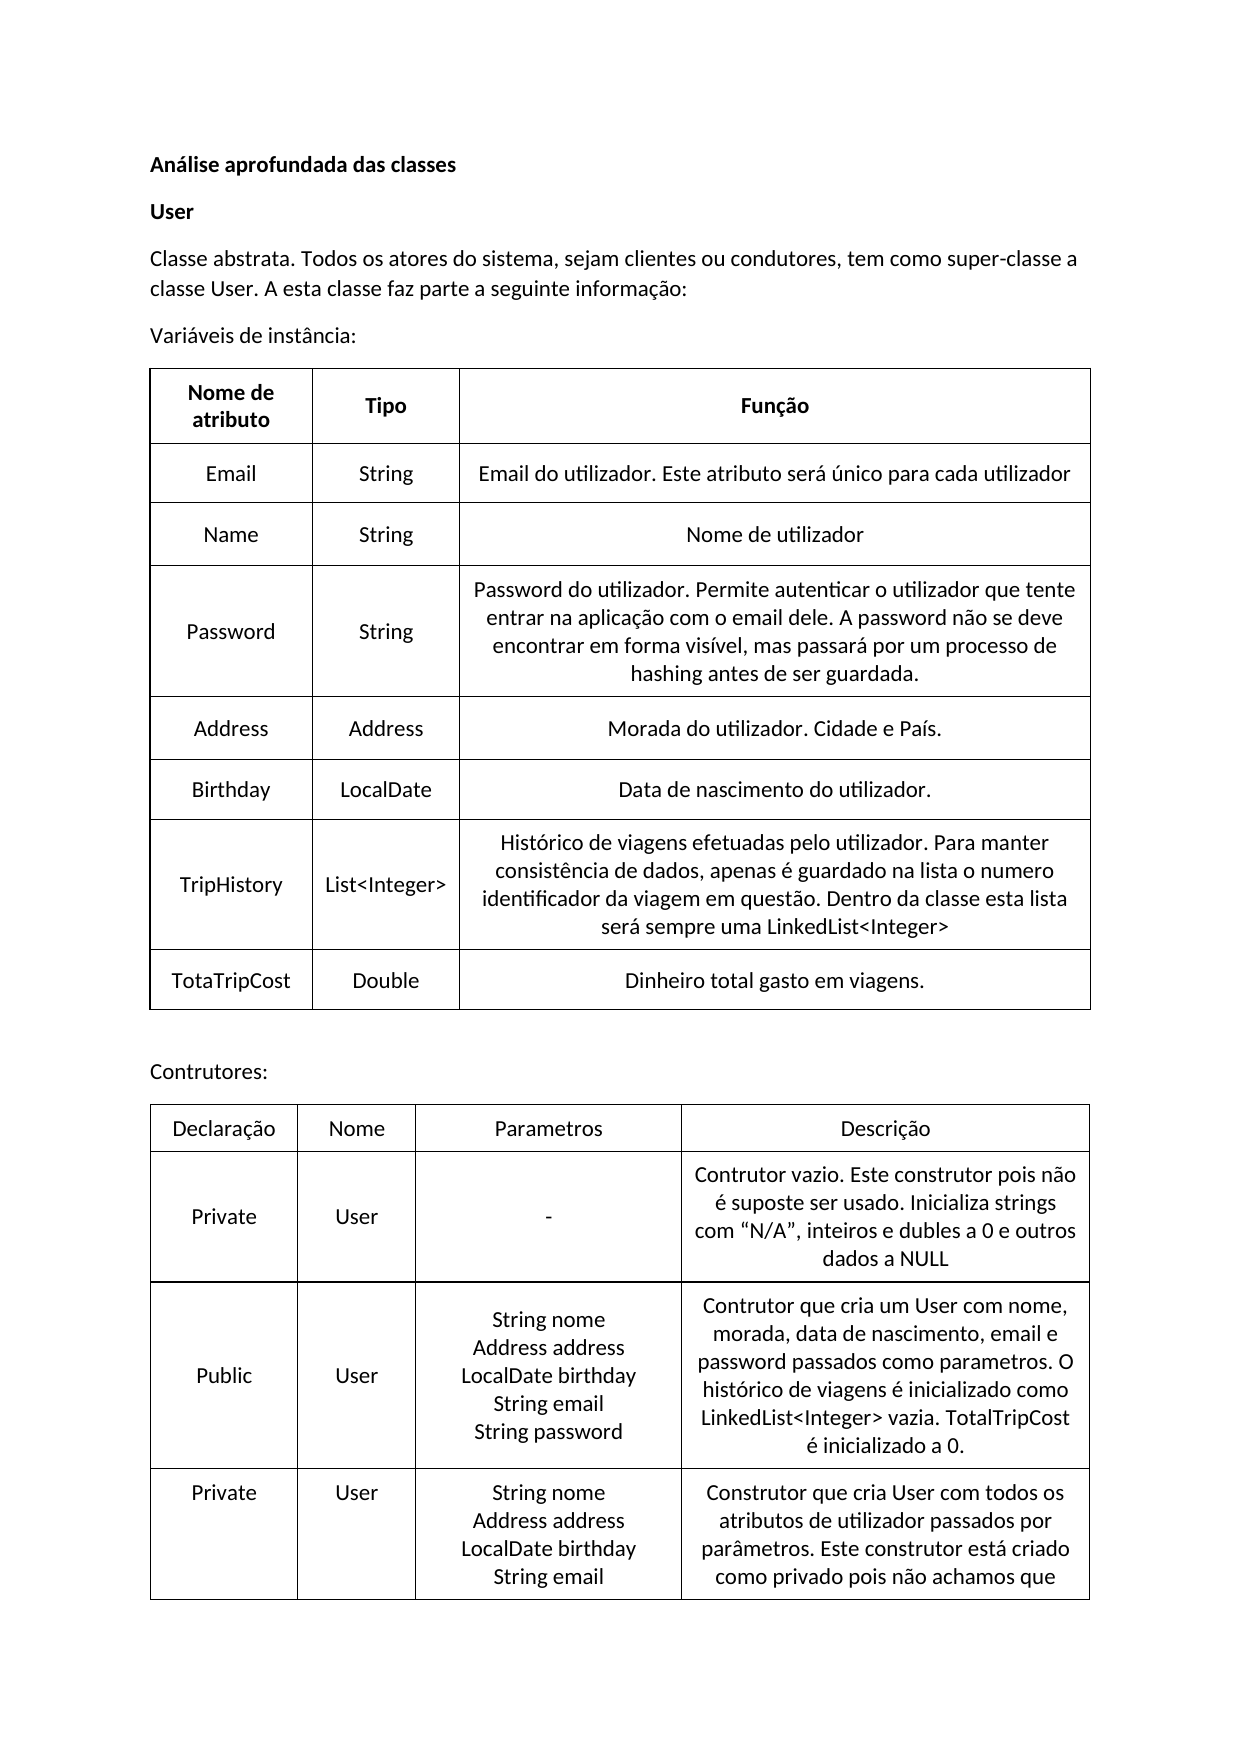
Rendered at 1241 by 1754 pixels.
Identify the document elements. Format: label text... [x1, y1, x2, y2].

table_cell Private [151, 1469, 297, 1599]
table_header Descrição [682, 1105, 1089, 1151]
table_cell Dinheiro total gasto em viagens. [460, 950, 1090, 1009]
table_cell Data de nascimento do utilizador. [460, 760, 1090, 818]
table_cell Histórico de viagens efetuadas pelo utilizador. Para manter consistência de dados, apenas é guardado na lista o numero identificador da viagem em questão. Dentro da classe esta lista será sempre uma LinkedList<Integer> [460, 820, 1090, 949]
table_cell Password do utilizador. Permite autenticar o utilizador que tente entrar na aplicação com o email dele. A password não se deve encontrar em forma visível, mas passará por um processo de hashing antes de ser guardada. [460, 566, 1090, 696]
table_header Parametros [416, 1105, 681, 1151]
table_header Tipo [313, 369, 459, 442]
text Classe abstrata. Todos os atores do sistema, sejam clientes ou condutores, tem como super-classe a classe User. A esta classe faz parte a seguinte informação: [150, 244, 1090, 302]
table_cell List<Integer> [313, 820, 459, 949]
table_cell String [313, 566, 459, 696]
table_header Nome [298, 1105, 415, 1151]
table_cell Name [151, 503, 312, 565]
table_cell String nome Address address LocalDate birthday String email String password List<Integer> Double totalTripCost [416, 1469, 681, 1599]
table_cell User [298, 1283, 415, 1468]
table_cell Contrutor vazio. Este construtor pois não é suposte ser usado. Inicializa strings com “N/A”, inteiros e dubles a 0 e outros dados a NULL [682, 1152, 1089, 1281]
table_header Nome de atributo [151, 369, 312, 442]
table_cell Morada do utilizador. Cidade e País. [460, 697, 1090, 759]
table_header Função [460, 369, 1090, 442]
table_cell String nome Address address LocalDate birthday String email String password [416, 1283, 681, 1468]
text Variáveis de instância: [150, 321, 1090, 349]
table_cell Birthday [151, 760, 312, 818]
table_cell Email do utilizador. Este atributo será único para cada utilizador [460, 444, 1090, 502]
table_cell Nome de utilizador [460, 503, 1090, 565]
table_cell String [313, 503, 459, 565]
table_cell String [313, 444, 459, 502]
table_cell TotaTripCost [151, 950, 312, 1009]
text Análise aprofundada das classes [150, 150, 1090, 178]
table_cell Email [151, 444, 312, 502]
table_cell User [298, 1469, 415, 1599]
text Contrutores: [150, 1057, 1090, 1085]
table_cell LocalDate [313, 760, 459, 818]
table_cell Private [151, 1152, 297, 1281]
table_cell Double [313, 950, 459, 1009]
table_header Declaração [151, 1105, 297, 1151]
table_cell Address [313, 697, 459, 759]
table_cell User [298, 1152, 415, 1281]
text User [150, 197, 1090, 225]
table_cell - [416, 1152, 681, 1281]
table_cell TripHistory [151, 820, 312, 949]
table_cell Contrutor que cria um User com nome, morada, data de nascimento, email e password passados como parametros. O histórico de viagens é inicializado como LinkedList<Integer> vazia. TotalTripCost é inicializado a 0. [682, 1283, 1089, 1468]
table_cell Address [151, 697, 312, 759]
table_cell Password [151, 566, 312, 696]
table_cell Public [151, 1283, 297, 1468]
